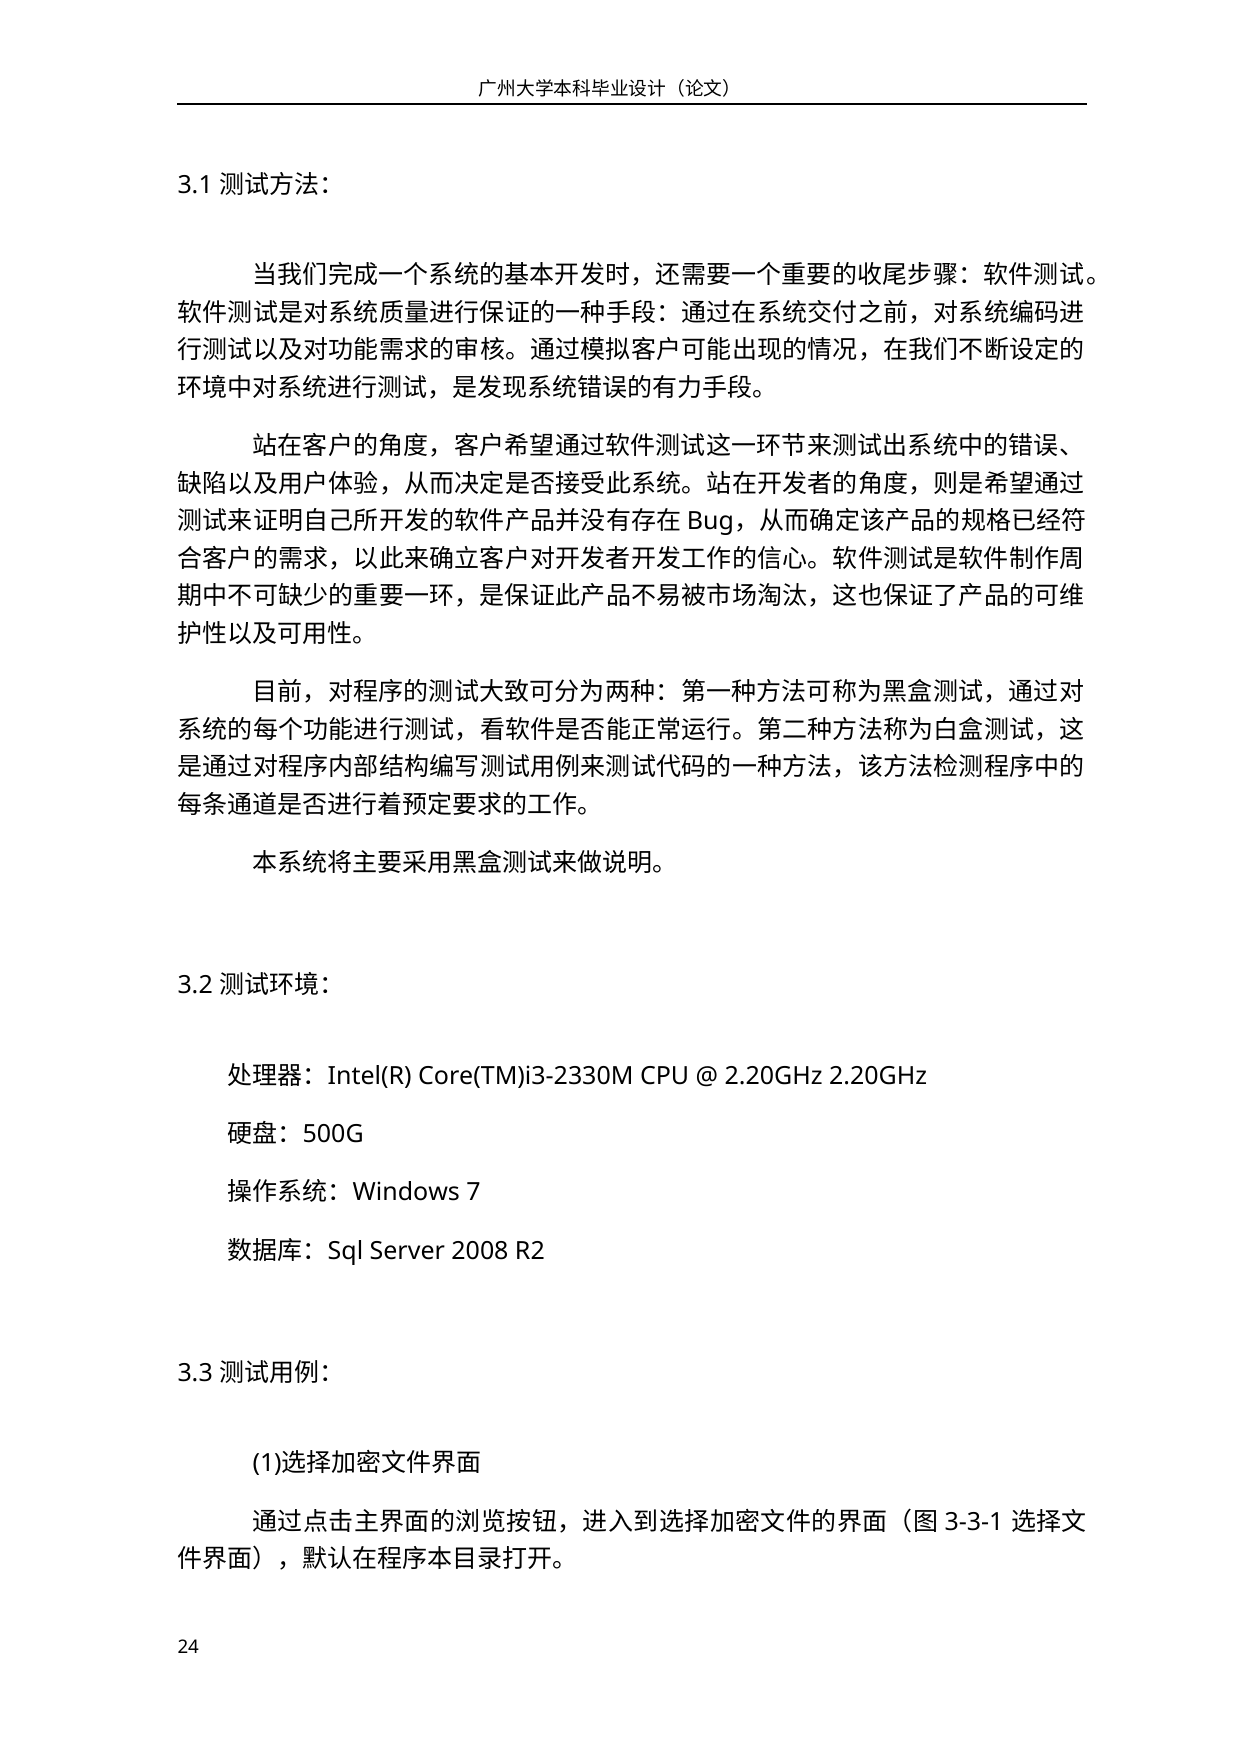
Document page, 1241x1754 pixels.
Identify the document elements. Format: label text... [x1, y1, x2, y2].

text 站在客户的角度，客户希望通过软件测试这一环节来测试出系统中的错误、缺陷以及用户体验，从而决定是否接受此系统。站在开发者的角度，则是希望通过测试来证明自己所开发的软件产品并没有存在Bug，从而确定该产品的规格已经符合客户的需求，以此来确立客户对开发者开发工作的信心。软件测试是软件制作周期中不可缺少的重要一环，是保证此产品不易被市场淘汰，这也保证了产品的可维护性以及可用性。 [177, 425, 1087, 650]
text 处理器：Intel(R) Core(TM)i3-2330M CPU @ 2.20GHz 2.20GHz [177, 1054, 1087, 1092]
subtitle 3.1 测试方法： [177, 164, 1087, 201]
text 硬盘：500G [177, 1113, 1087, 1150]
text 本系统将主要采用黑盒测试来做说明。 [177, 842, 1087, 879]
text (1)选择加密文件界面 [177, 1442, 1087, 1480]
text 通过点击主界面的浏览按钮，进入到选择加密文件的界面（图3-3-1 选择文件界面），默认在程序本目录打开。 [177, 1501, 1087, 1576]
text 当我们完成一个系统的基本开发时，还需要一个重要的收尾步骤：软件测试。软件测试是对系统质量进行保证的一种手段：通过在系统交付之前，对系统编码进行测试以及对功能需求的审核。通过模拟客户可能出现的情况，在我们不断设定的环境中对系统进行测试，是发现系统错误的有力手段。 [177, 254, 1087, 404]
text 目前，对程序的测试大致可分为两种：第一种方法可称为黑盒测试，通过对系统的每个功能进行测试，看软件是否能正常运行。第二种方法称为白盒测试，这是通过对程序内部结构编写测试用例来测试代码的一种方法，该方法检测程序中的每条通道是否进行着预定要求的工作。 [177, 671, 1087, 821]
text 操作系统：Windows 7 [177, 1171, 1087, 1209]
text 数据库：Sql Server 2008 R2 [177, 1229, 1087, 1267]
subtitle 3.3 测试用例： [177, 1352, 1087, 1389]
subtitle 3.2 测试环境： [177, 965, 1087, 1001]
